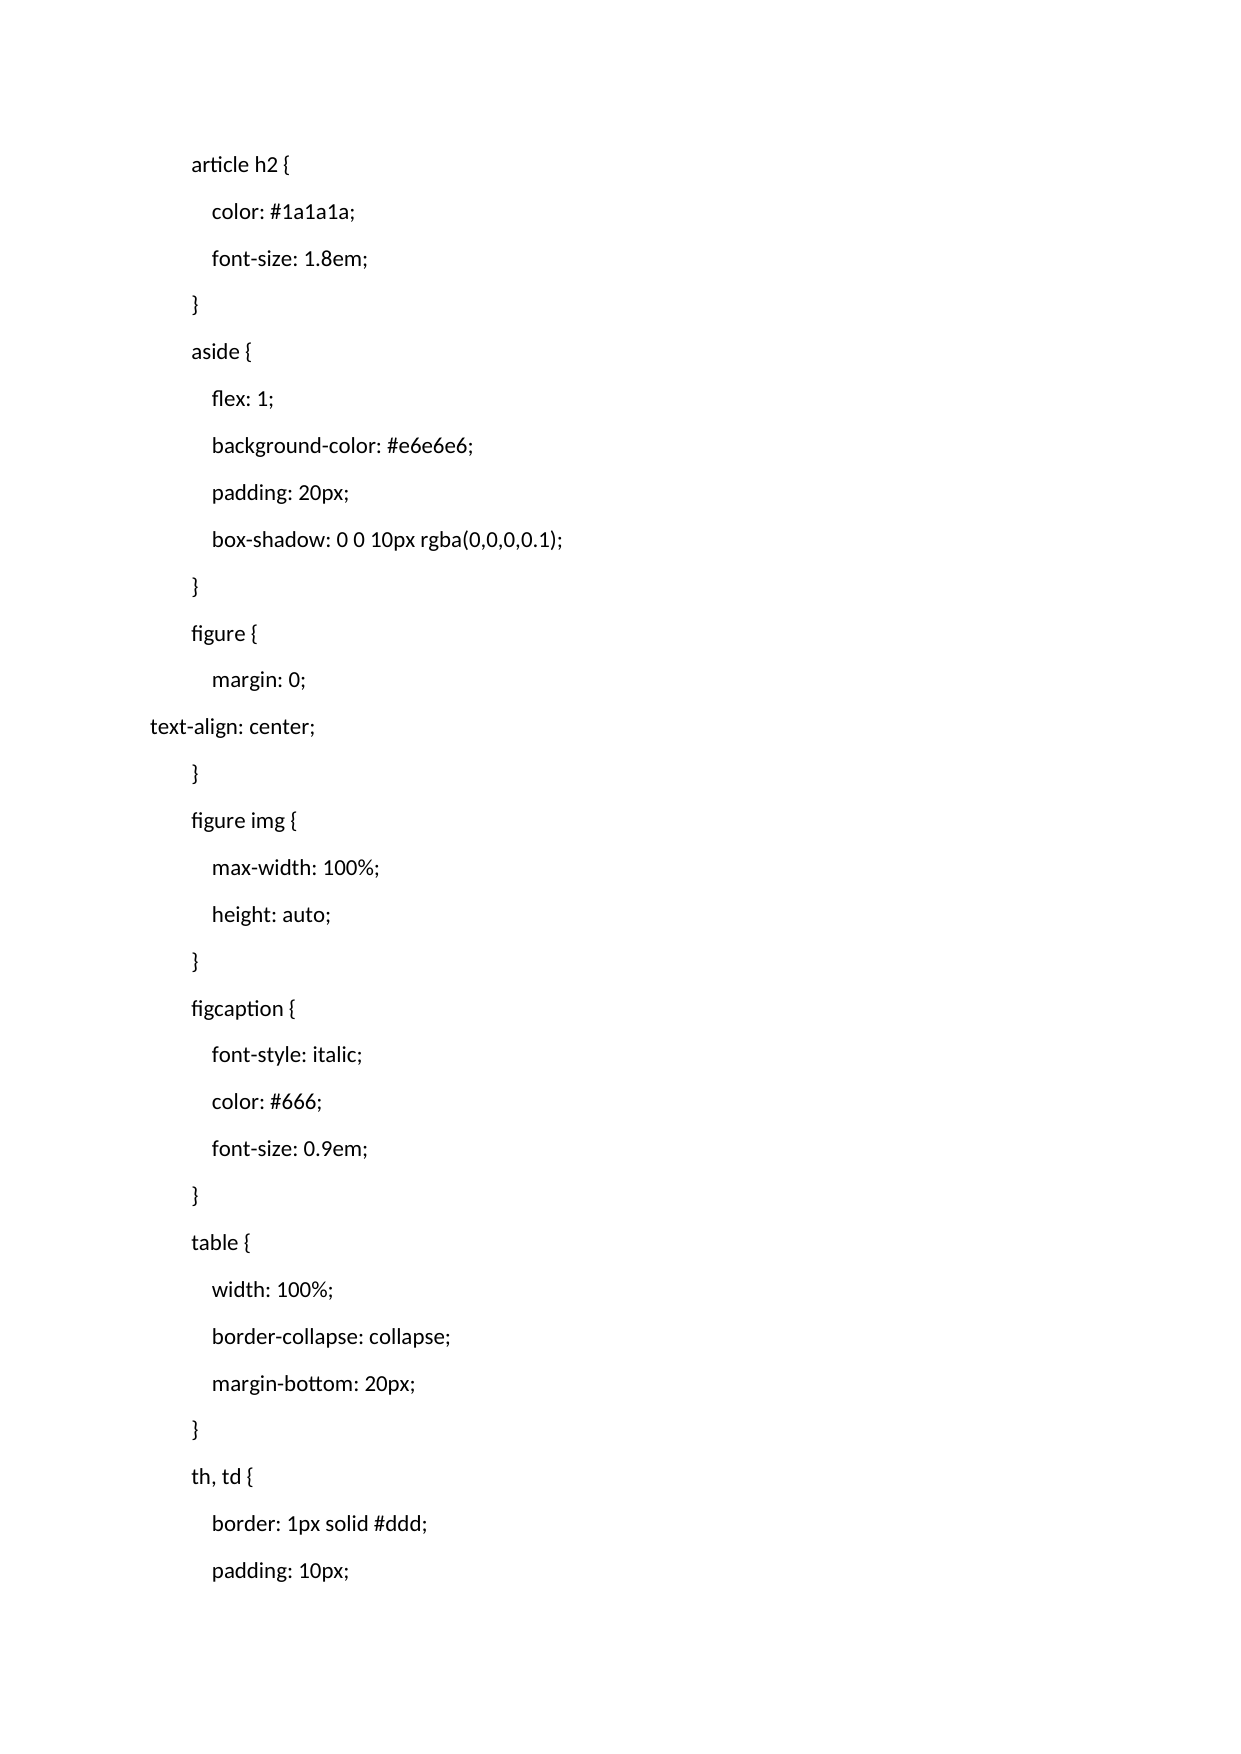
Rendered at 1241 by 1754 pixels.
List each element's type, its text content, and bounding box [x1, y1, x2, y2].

text padding: 10px; [150, 1556, 1090, 1584]
text aside { [150, 337, 1090, 366]
text font-size: 1.8em; [150, 244, 1090, 272]
text table { [150, 1228, 1090, 1256]
text width: 100%; [150, 1275, 1090, 1303]
text padding: 20px; [150, 478, 1090, 506]
text height: auto; [150, 900, 1090, 928]
text color: #666; [150, 1087, 1090, 1116]
text max-width: 100%; [150, 853, 1090, 881]
text figcaption { [150, 994, 1090, 1022]
text flex: 1; [150, 384, 1090, 412]
text background-color: #e6e6e6; [150, 431, 1090, 459]
text } [150, 572, 1090, 600]
text margin-bottom: 20px; [150, 1369, 1090, 1397]
text font-style: italic; [150, 1041, 1090, 1069]
text border: 1px solid #ddd; [150, 1509, 1090, 1537]
text figure { [150, 619, 1090, 647]
text figure img { [150, 806, 1090, 834]
text box-shadow: 0 0 10px rgba(0,0,0,0.1); [150, 525, 1090, 553]
text article h2 { [150, 150, 1090, 178]
text font-size: 0.9em; [150, 1134, 1090, 1162]
text th, td { [150, 1462, 1090, 1491]
text } [150, 291, 1090, 319]
text margin: 0; [150, 666, 1090, 694]
text } [150, 1181, 1090, 1209]
text color: #1a1a1a; [150, 197, 1090, 225]
text text-align: center; [150, 712, 1090, 741]
text } [150, 759, 1090, 787]
text } [150, 1416, 1090, 1444]
text border-collapse: collapse; [150, 1322, 1090, 1350]
text } [150, 947, 1090, 975]
